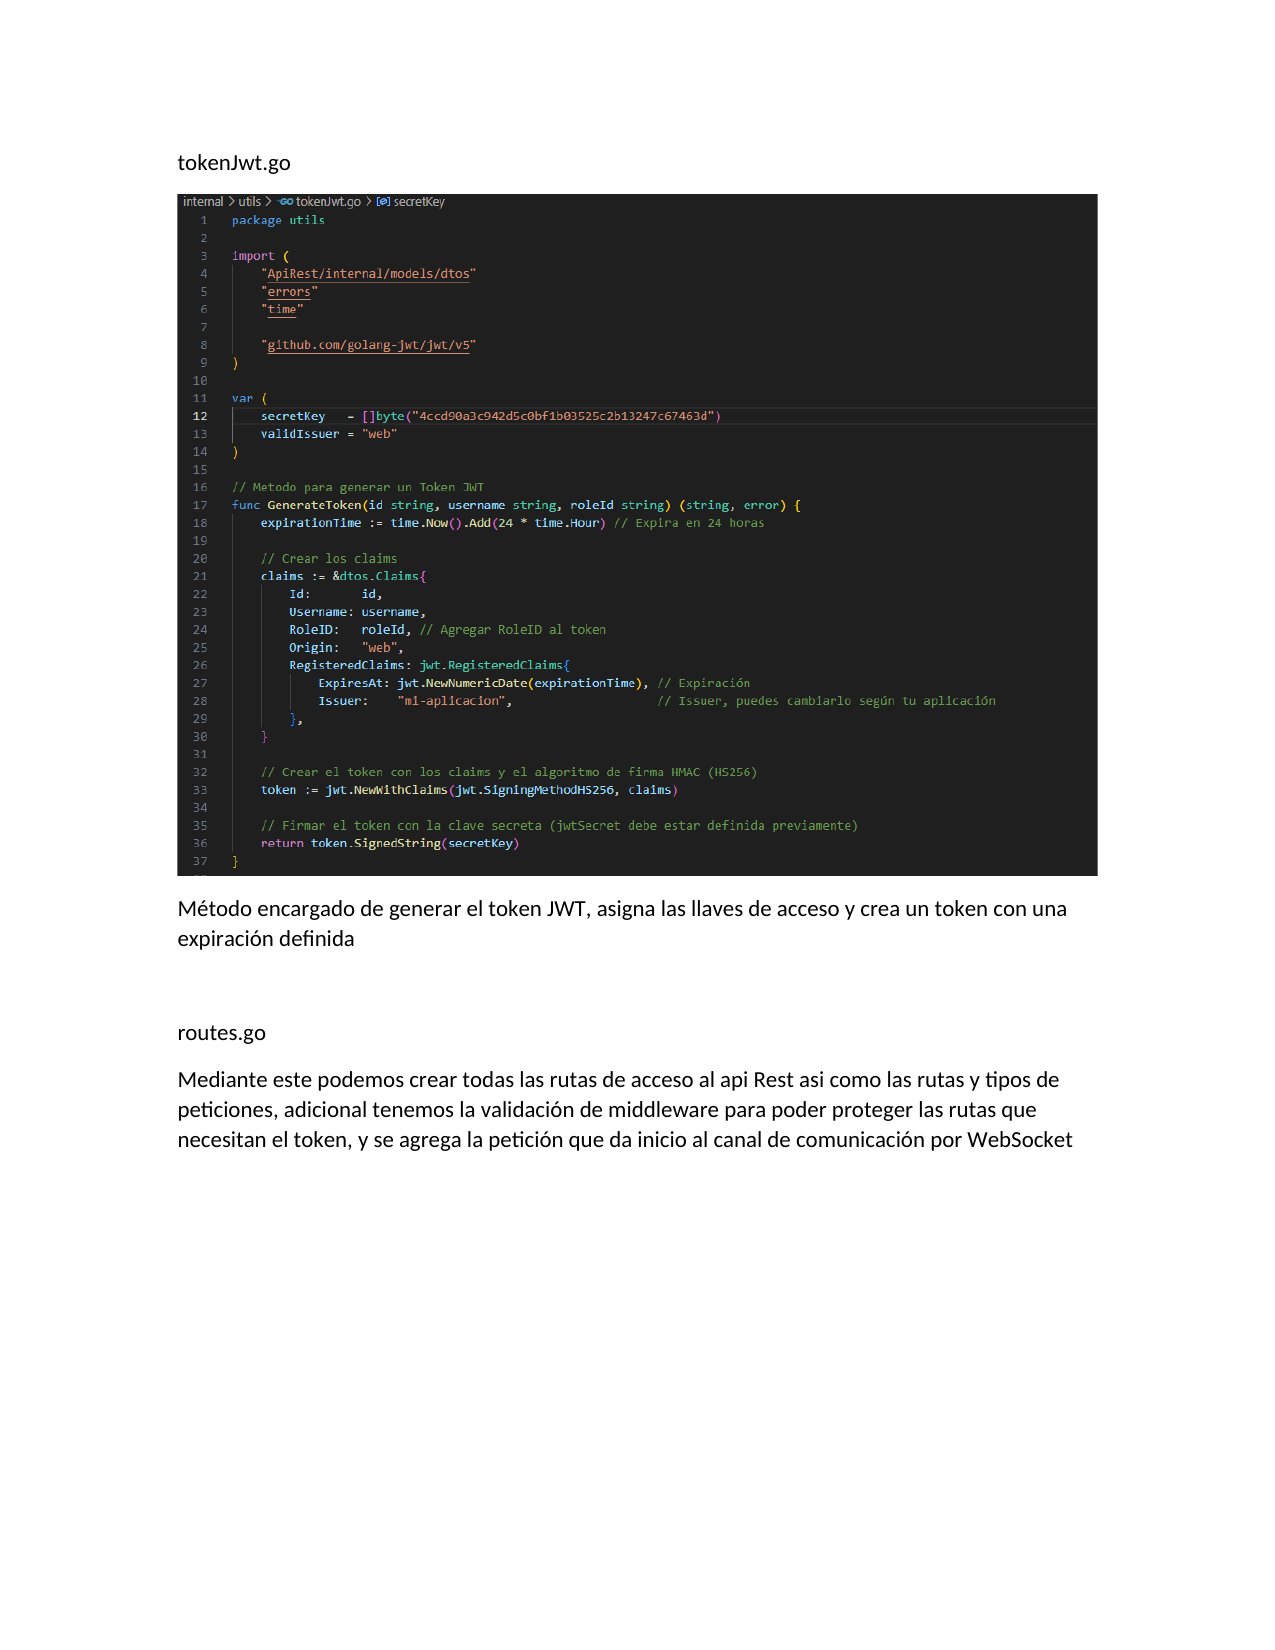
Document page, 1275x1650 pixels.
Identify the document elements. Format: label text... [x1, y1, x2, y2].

text Método encargado de generar el token JWT, asigna las llaves de acceso y crea un token con una expiración definida [177, 894, 1098, 953]
picture [177, 194, 1098, 876]
text Mediante este podemos crear todas las rutas de acceso al api Rest asi como las rutas y tipos de peticiones, adicional tenemos la validación de middleware para poder proteger las rutas que necesitan el token, y se agrega la petición que da inicio al canal de comunicación por WebSocket [177, 1065, 1098, 1154]
text routes.go [177, 1018, 1098, 1046]
text tokenJwt.go [177, 148, 1098, 176]
